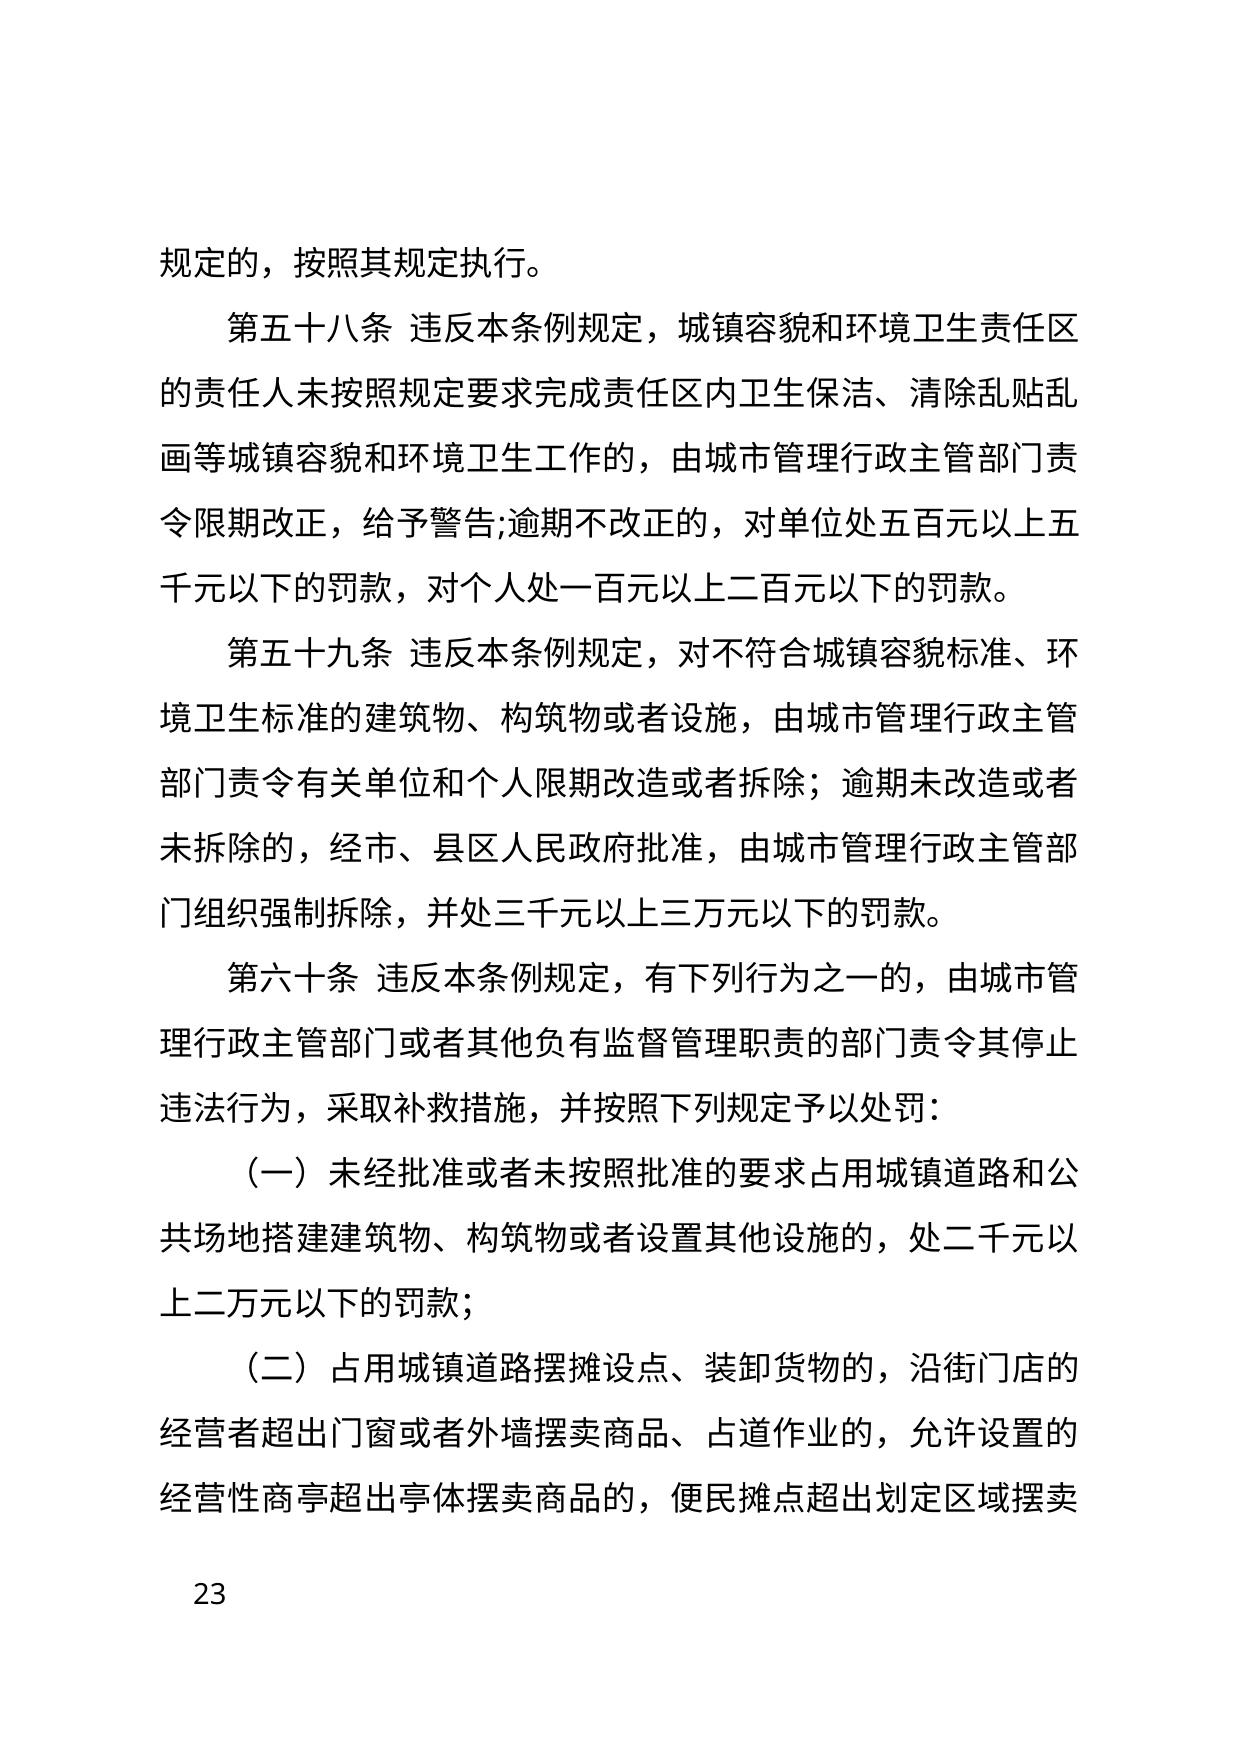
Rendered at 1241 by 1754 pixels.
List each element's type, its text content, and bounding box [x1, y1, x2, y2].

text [159, 228, 1081, 293]
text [159, 1333, 1081, 1528]
text 第六十条 违反本条例规定，有下列行为之一的，由城市管理行政主管部门或者其他负有监督管理职责的部门责令其停止违法行为，采取补救措施，并按照下列规定予以处罚： [159, 943, 1081, 1138]
text 第五十八条 违反本条例规定，城镇容貌和环境卫生责任区的责任人未按照规定要求完成责任区内卫生保洁、清除乱贴乱画等城镇容貌和环境卫生工作的，由城市管理行政主管部门责令限期改正，给予警告;逾期不改正的，对单位处五百元以上五千元以下的罚款，对个人处一百元以上二百元以下的罚款。 [159, 293, 1081, 618]
text 第五十九条 违反本条例规定，对不符合城镇容貌标准、环境卫生标准的建筑物、构筑物或者设施，由城市管理行政主管部门责令有关单位和个人限期改造或者拆除；逾期未改造或者未拆除的，经市、县区人民政府批准，由城市管理行政主管部门组织强制拆除，并处三千元以上三万元以下的罚款。 [159, 618, 1081, 943]
text （一）未经批准或者未按照批准的要求占用城镇道路和公共场地搭建建筑物、构筑物或者设置其他设施的，处二千元以上二万元以下的罚款； [159, 1138, 1081, 1333]
